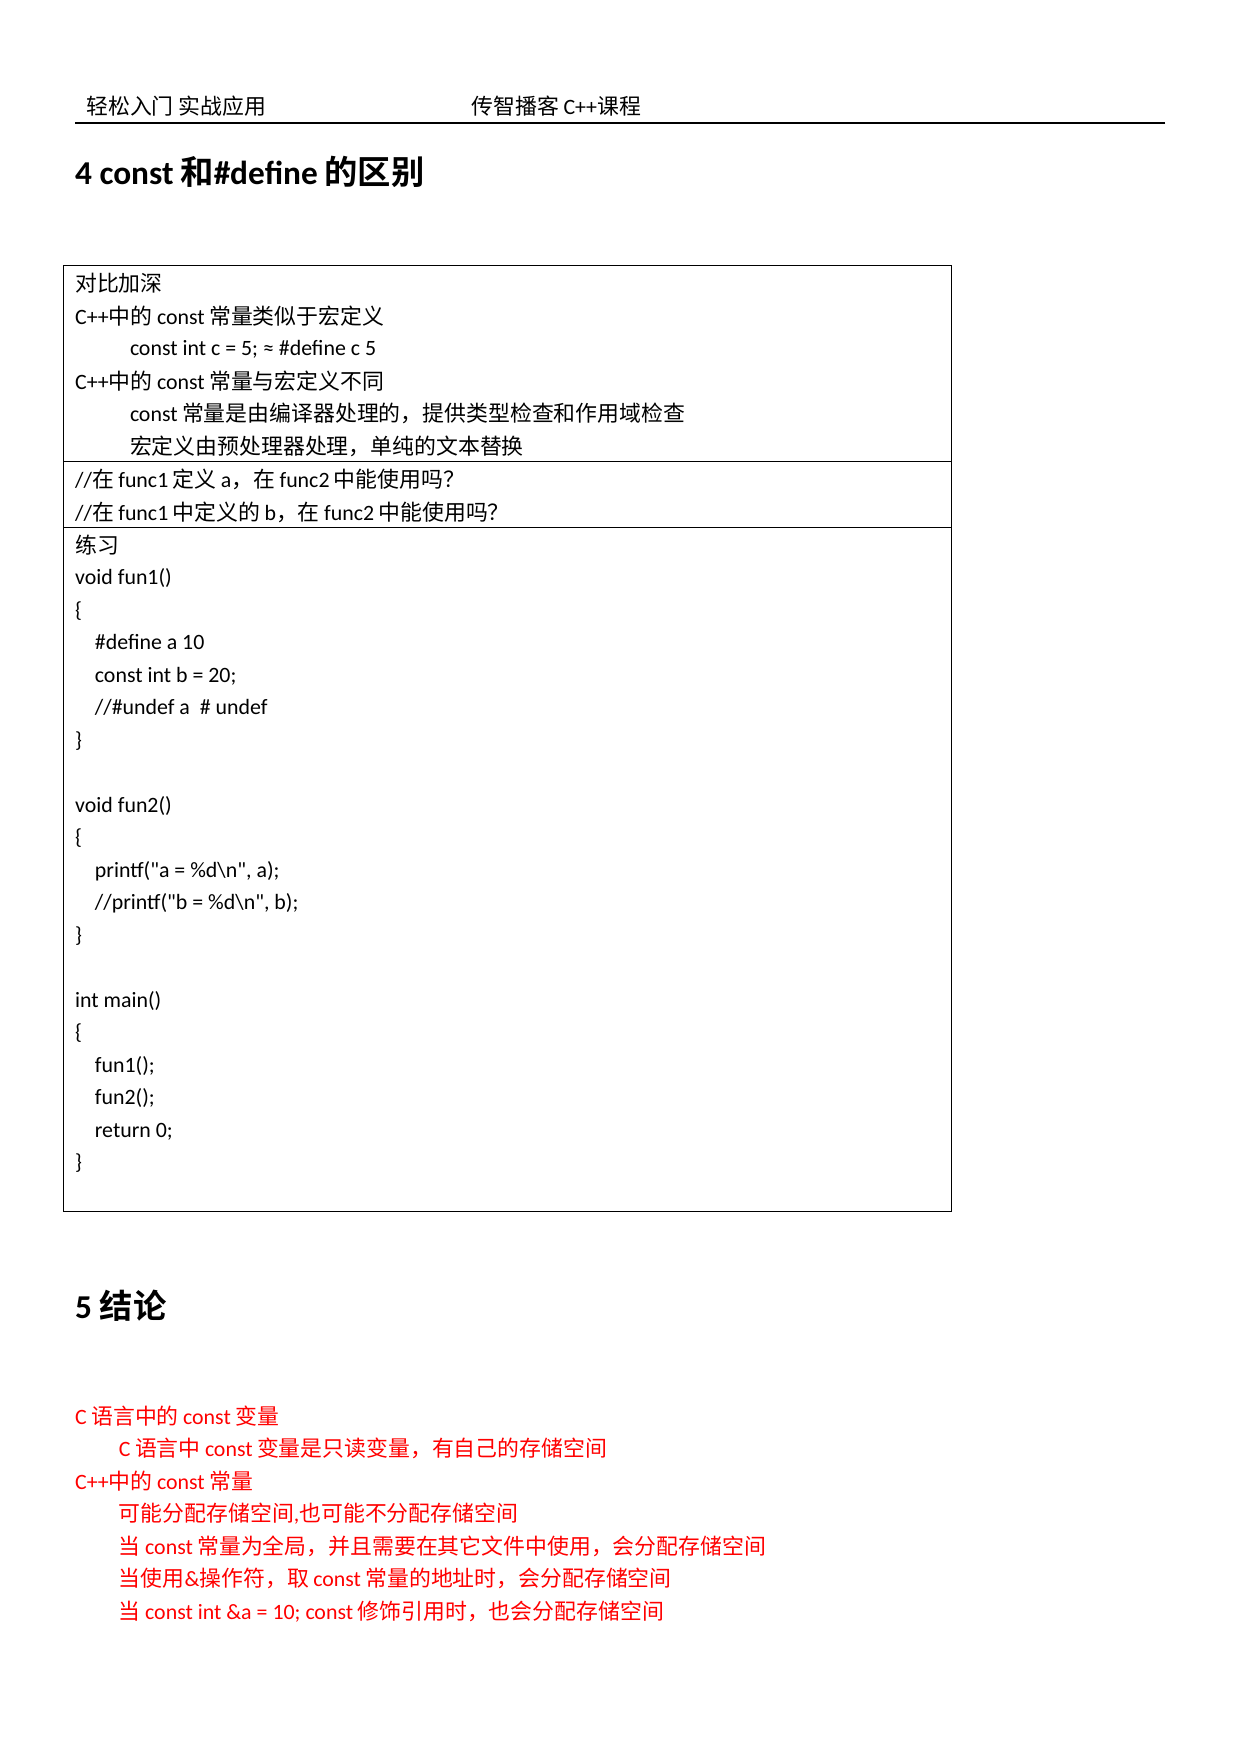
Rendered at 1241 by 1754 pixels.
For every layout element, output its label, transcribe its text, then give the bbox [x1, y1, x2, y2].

text 当使用&操作符，取const常量的地址时，会分配存储空间 [75, 1561, 1165, 1593]
text C语言中的const变量 [75, 1398, 1165, 1431]
table_cell 练习 void fun1() { #define a 10 const int b = 20; //#undef a # undef } void fun2() { printf("a = %d\n", a); //printf("b = %d\n", b); } int main() { fun1(); fun2(); return 0; } [64, 528, 951, 1211]
table_header 对比加深 C++中的const常量类似于宏定义 const int c = 5; ≈ #define c 5 C++中的const常量与宏定义不同 const常量是由编译器处理的，提供类型检查和作用域检查 宏定义由预处理器处理，单纯的文本替换 [64, 266, 951, 461]
table_cell //在func1定义a，在func2中能使用吗？ //在func1中定义的b，在func2中能使用吗？ [64, 462, 951, 527]
text 当const常量为全局，并且需要在其它文件中使用，会分配存储空间 [75, 1528, 1165, 1561]
text 可能分配存储空间,也可能不分配存储空间 [75, 1496, 1165, 1528]
subtitle 5 结论 [75, 1271, 1165, 1336]
text C++中的const常量 [75, 1463, 1165, 1496]
text C语言中const变量是只读变量，有自己的存储空间 [75, 1431, 1165, 1463]
subtitle 4 const和#define的区别 [75, 138, 1165, 203]
text 当const int &a = 10; const修饰引用时，也会分配存储空间 [75, 1593, 1165, 1626]
